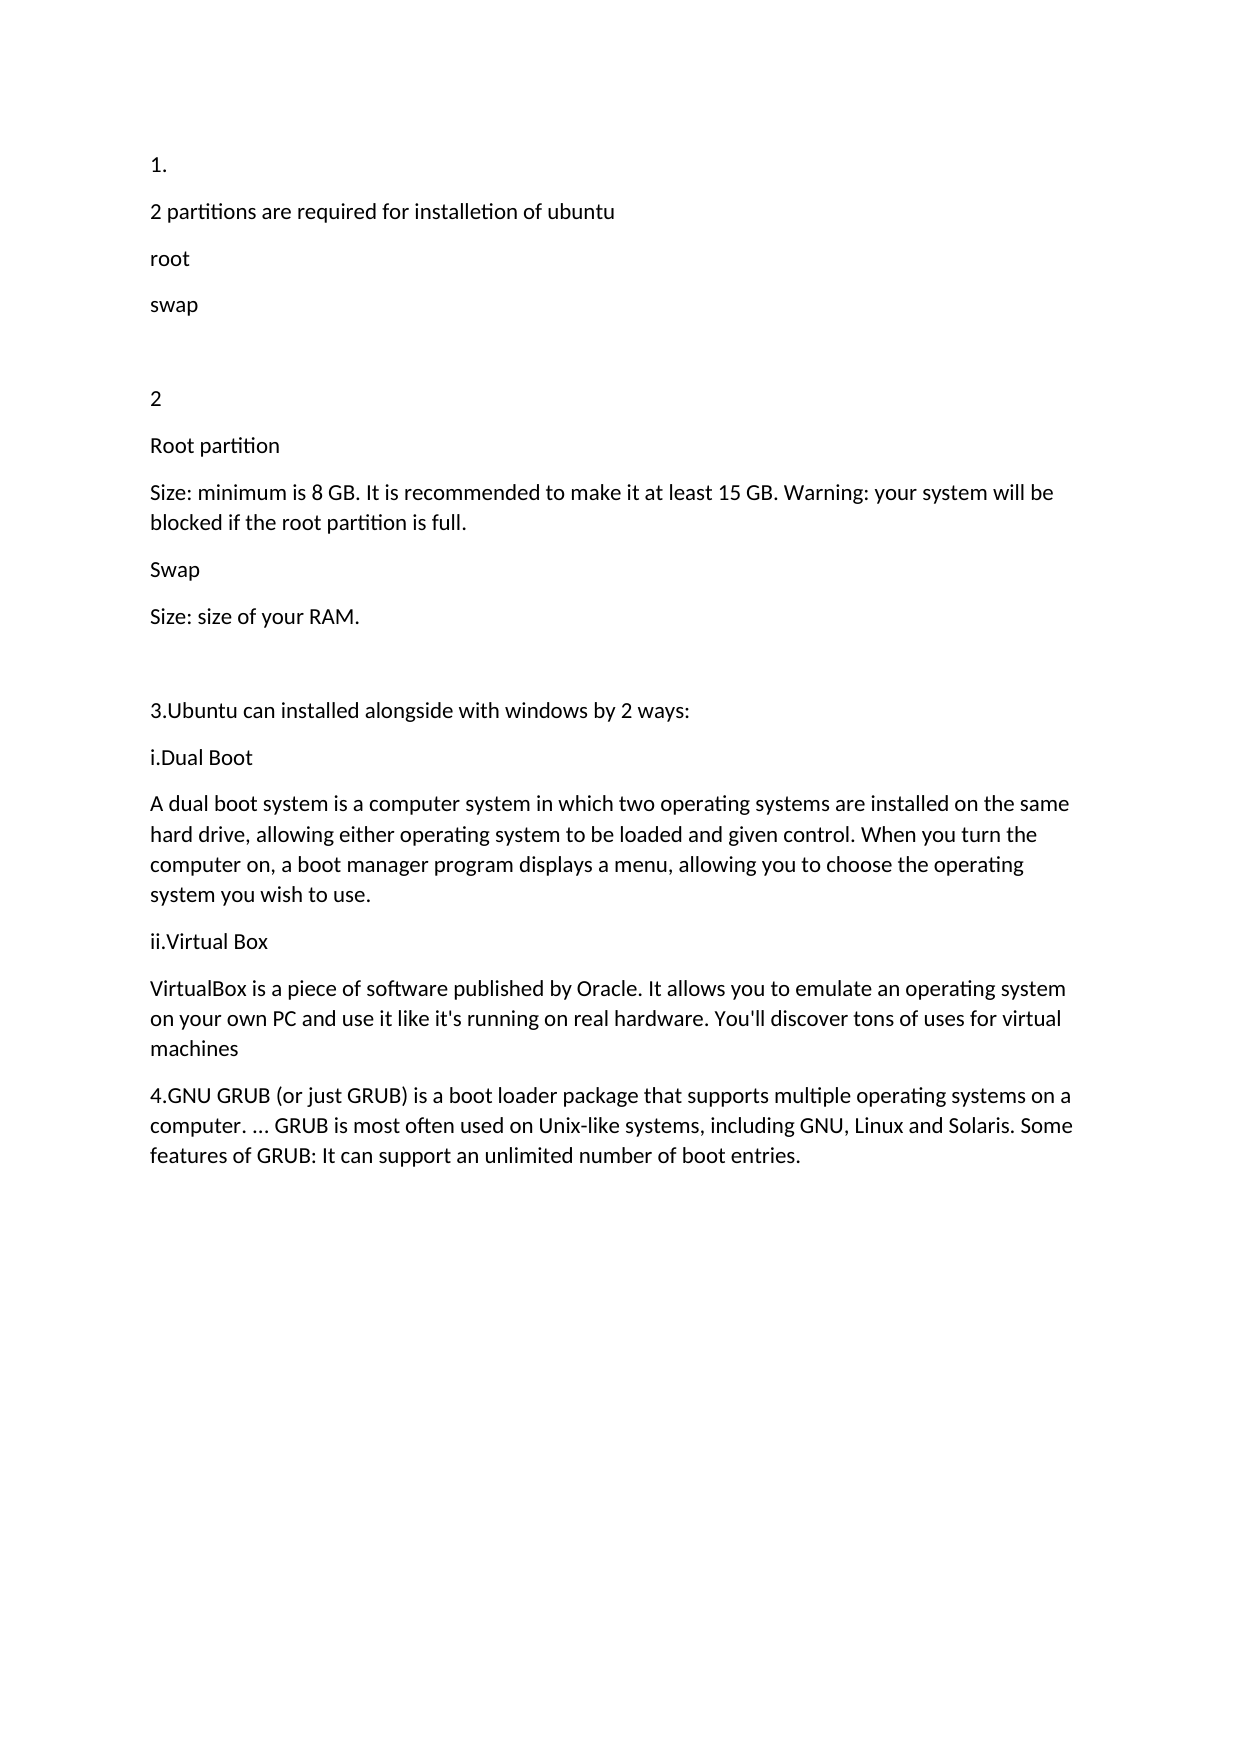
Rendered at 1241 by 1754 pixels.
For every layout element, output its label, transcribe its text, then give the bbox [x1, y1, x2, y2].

text A dual boot system is a computer system in which two operating systems are installed on the same hard drive, allowing either operating system to be loaded and given control. When you turn the computer on, a boot manager program displays a menu, allowing you to choose the operating system you wish to use. [150, 789, 1090, 908]
text 3.Ubuntu can installed alongside with windows by 2 ways: [150, 696, 1090, 724]
text Swap [150, 555, 1090, 583]
text Size: size of your RAM. [150, 602, 1090, 630]
text root [150, 244, 1090, 272]
text 1. [150, 150, 1090, 178]
text Size: minimum is 8 GB. It is recommended to make it at least 15 GB. Warning: your system will be blocked if the root partition is full. [150, 478, 1090, 536]
text VirtualBox is a piece of software published by Oracle. It allows you to emulate an operating system on your own PC and use it like it's running on real hardware. You'll discover tons of uses for virtual machines [150, 974, 1090, 1062]
text i.Dual Boot [150, 743, 1090, 771]
text 4.GNU GRUB (or just GRUB) is a boot loader package that supports multiple operating systems on a computer. ... GRUB is most often used on Unix-like systems, including GNU, Linux and Solaris. Some features of GRUB: It can support an unlimited number of boot entries. [150, 1081, 1090, 1170]
text ii.Virtual Box [150, 927, 1090, 955]
text Root partition [150, 431, 1090, 459]
text 2 partitions are required for installetion of ubuntu [150, 197, 1090, 225]
text 2 [150, 384, 1090, 412]
text swap [150, 291, 1090, 319]
